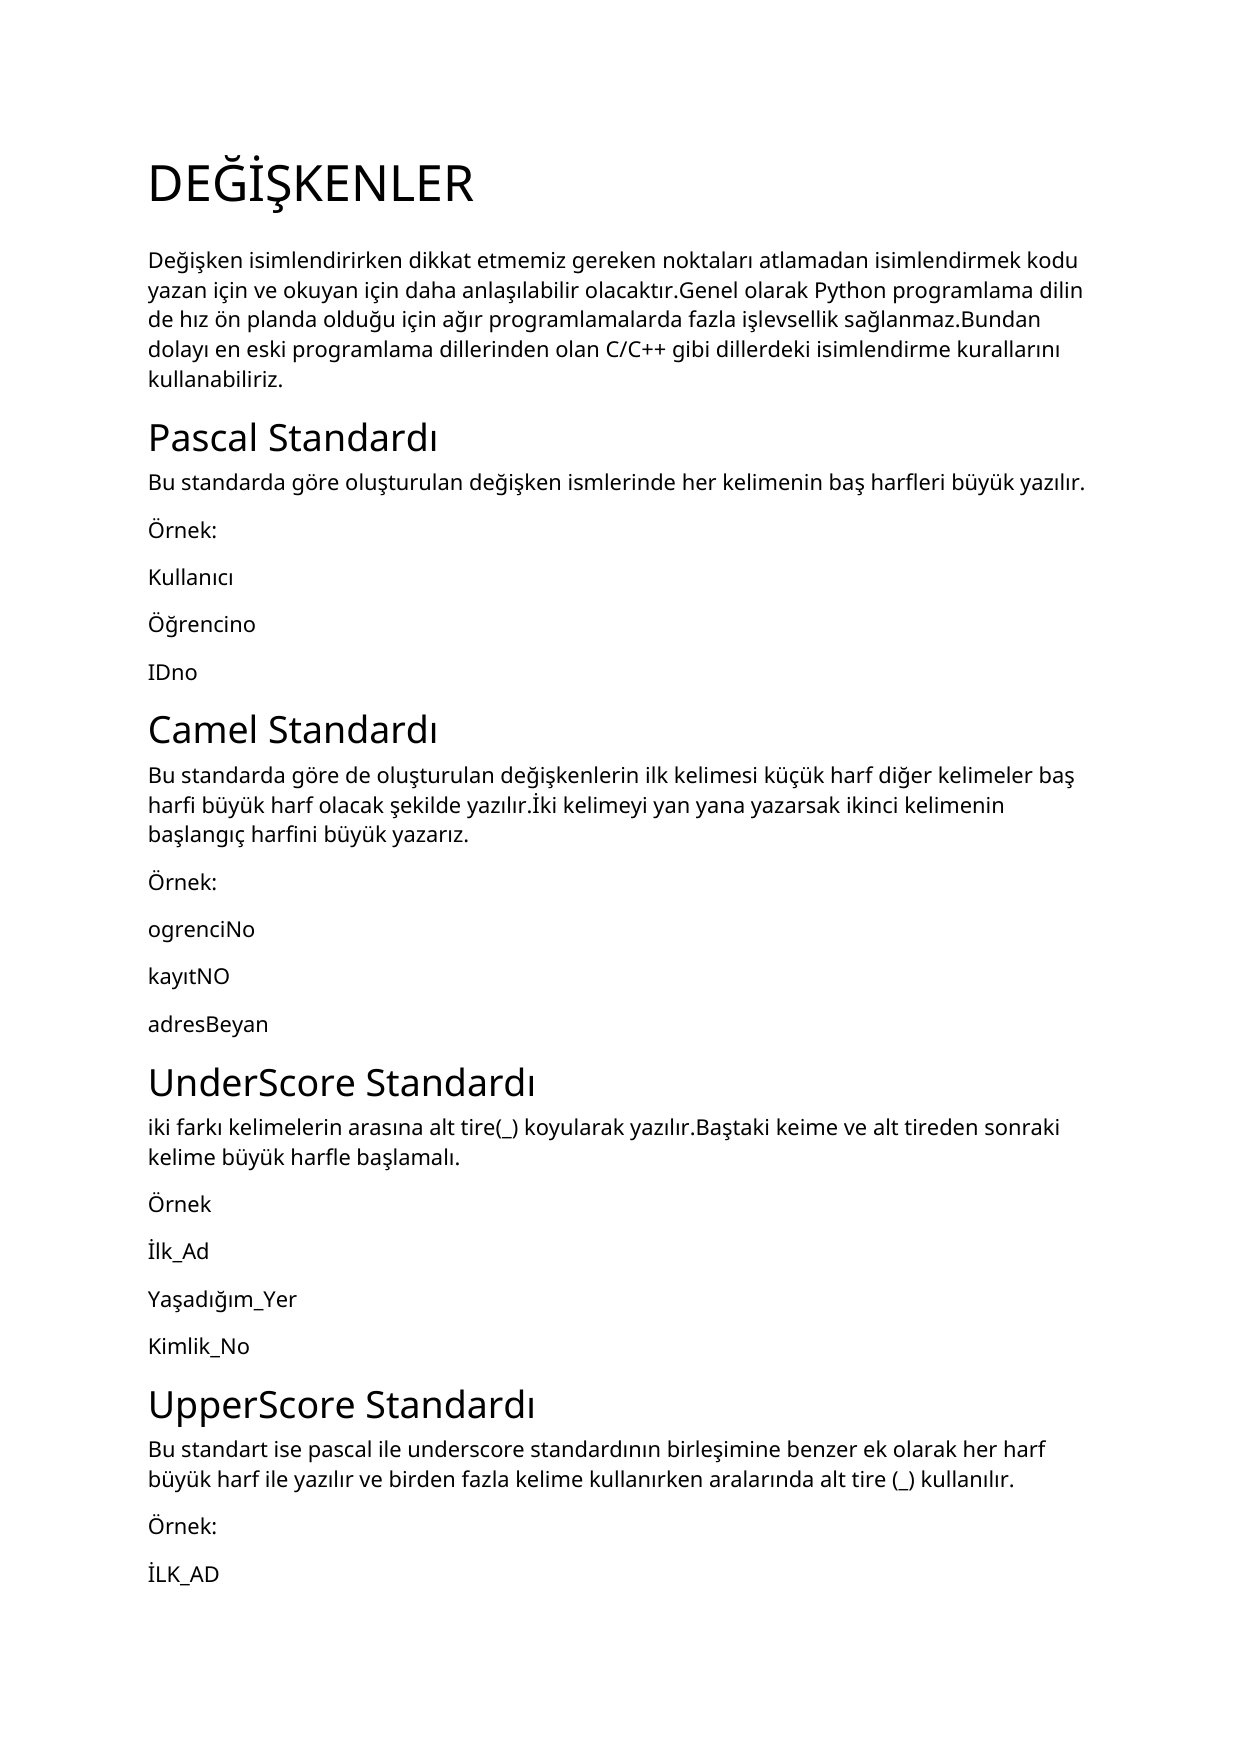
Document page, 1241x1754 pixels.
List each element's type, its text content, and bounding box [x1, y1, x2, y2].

text Pascal Standardı [148, 411, 1093, 462]
text Öğrencino [148, 609, 1093, 639]
text UnderScore Standardı [148, 1056, 1093, 1107]
text iki farkı kelimelerin arasına alt tire(_) koyularak yazılır.Baştaki keime ve alt tireden sonraki kelime büyük harfle başlamalı. [148, 1112, 1093, 1172]
text kayıtNO [148, 961, 1093, 991]
text Örnek: [148, 515, 1093, 544]
text Camel Standardı [148, 704, 1093, 755]
text IDno [148, 657, 1093, 686]
text Örnek [148, 1189, 1093, 1219]
text Bu standart ise pascal ile underscore standardının birleşimine benzer ek olarak her harf büyük harf ile yazılır ve birden fazla kelime kullanırken aralarında alt tire (_) kullanılır. [148, 1434, 1093, 1494]
text Bu standarda göre oluşturulan değişken ismlerinde her kelimenin baş harfleri büyük yazılır. [148, 467, 1093, 497]
text Yaşadığım_Yer [148, 1284, 1093, 1313]
text Örnek: [148, 867, 1093, 897]
text Kullanıcı [148, 562, 1093, 592]
text Değişken isimlendirirken dikkat etmemiz gereken noktaları atlamadan isimlendirmek kodu yazan için ve okuyan için daha anlaşılabilir olacaktır.Genel olarak Python programlama dilin de hız ön planda olduğu için ağır programlamalarda fazla işlevsellik sağlanmaz.Bundan dolayı en eski programlama dillerinden olan C/C++ gibi dillerdeki isimlendirme kurallarını kullanabiliriz. [148, 245, 1093, 394]
text ogrenciNo [148, 914, 1093, 944]
text adresBeyan [148, 1009, 1093, 1038]
text DEĞİŞKENLER [148, 148, 1093, 216]
text Kimlik_No [148, 1331, 1093, 1361]
text İlk_Ad [148, 1236, 1093, 1266]
text Örnek: [148, 1511, 1093, 1541]
text İLK_AD [148, 1559, 1093, 1588]
text Bu standarda göre de oluşturulan değişkenlerin ilk kelimesi küçük harf diğer kelimeler baş harfi büyük harf olacak şekilde yazılır.İki kelimeyi yan yana yazarsak ikinci kelimenin başlangıç harfini büyük yazarız. [148, 760, 1093, 849]
text UpperScore Standardı [148, 1378, 1093, 1429]
